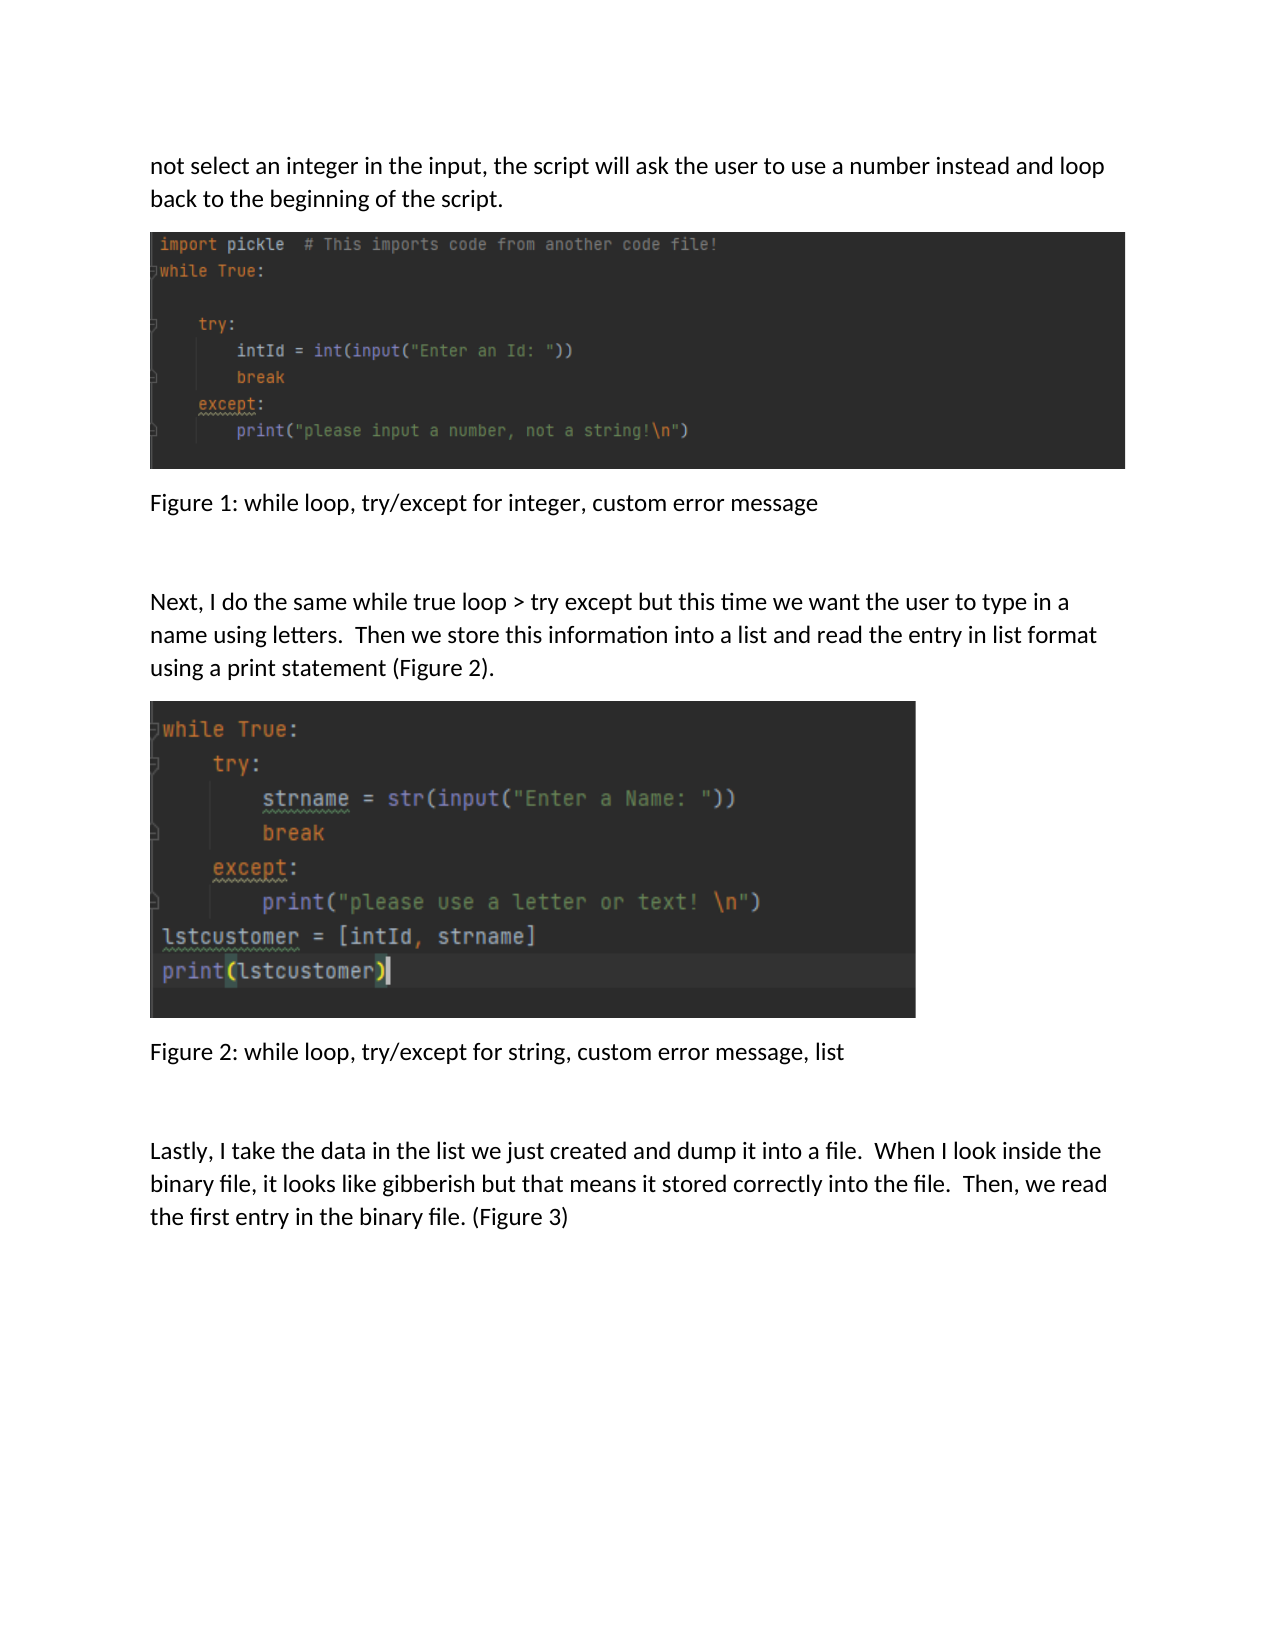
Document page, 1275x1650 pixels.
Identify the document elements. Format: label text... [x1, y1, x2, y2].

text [150, 150, 1125, 213]
text Lastly, I take the data in the list we just created and dump it into a file. When I look inside the binary file, it looks like gibberish but that means it stored correctly into the file. Then, we read the first entry in the binary file. (Figure 3) [150, 1136, 1125, 1232]
text Figure 2: while loop, try/except for string, custom error message, list [150, 1036, 1125, 1067]
picture [150, 232, 1125, 469]
text Figure 1: while loop, try/except for integer, custom error message [150, 487, 1125, 518]
picture [150, 701, 916, 1018]
text Next, I do the same while true loop > try except but this time we want the user to type in a name using letters. Then we store this information into a list and read the entry in list format using a print statement (Figure 2). [150, 586, 1125, 683]
